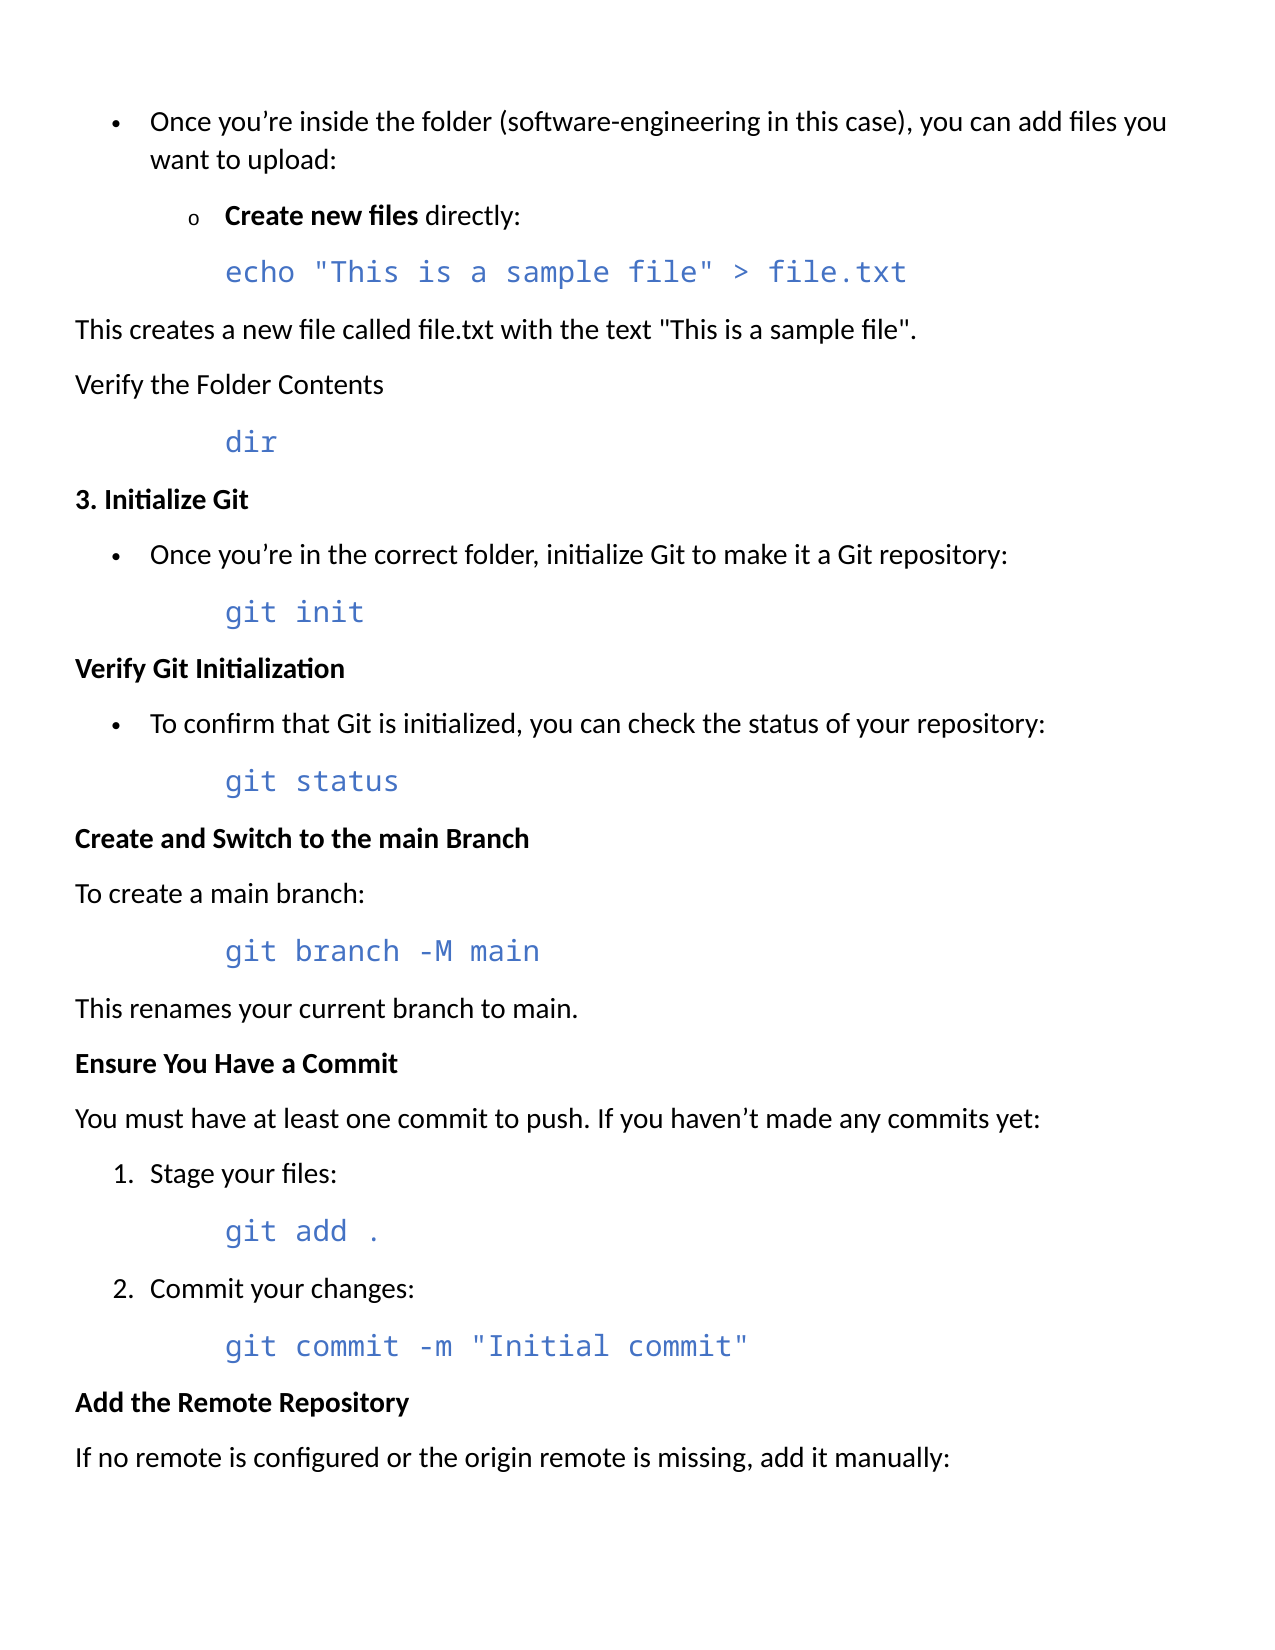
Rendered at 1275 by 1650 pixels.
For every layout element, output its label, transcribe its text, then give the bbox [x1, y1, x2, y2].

text echo "This is a sample file" > file.txt [150, 252, 1200, 291]
text This creates a new file called file.txt with the text "This is a sample file". [75, 311, 1200, 347]
text Verify Git Initialization [75, 651, 1200, 686]
text git branch -M main [150, 930, 1200, 970]
text Verify the Folder Contents [75, 366, 1200, 402]
list To confirm that Git is initialized, you can check the status of your repository: [112, 706, 1200, 741]
list Stage your files: [112, 1155, 1200, 1191]
text dir [150, 421, 1200, 461]
text This renames your current branch to main. [75, 990, 1200, 1026]
text To create a main branch: [75, 875, 1200, 911]
text git add . [150, 1210, 1200, 1250]
text You must have at least one commit to push. If you haven’t made any commits yet: [75, 1100, 1200, 1136]
list Create new files directly: [187, 197, 1200, 232]
text Add the Remote Repository [75, 1384, 1200, 1420]
text If no remote is configured or the origin remote is missing, add it manually: [75, 1439, 1200, 1475]
text git init [150, 591, 1200, 631]
text git status [150, 761, 1200, 800]
list Once you’re in the correct folder, initialize Git to make it a Git repository: [112, 536, 1200, 572]
text Ensure You Have a Commit [75, 1045, 1200, 1081]
text git commit -m "Initial commit" [150, 1325, 1200, 1364]
list Commit your changes: [112, 1270, 1200, 1305]
text 3. Initialize Git [75, 481, 1200, 516]
text Create and Switch to the main Branch [75, 820, 1200, 856]
list Once you’re inside the folder (software-engineering in this case), you can add files you want to upload: [112, 103, 1200, 177]
